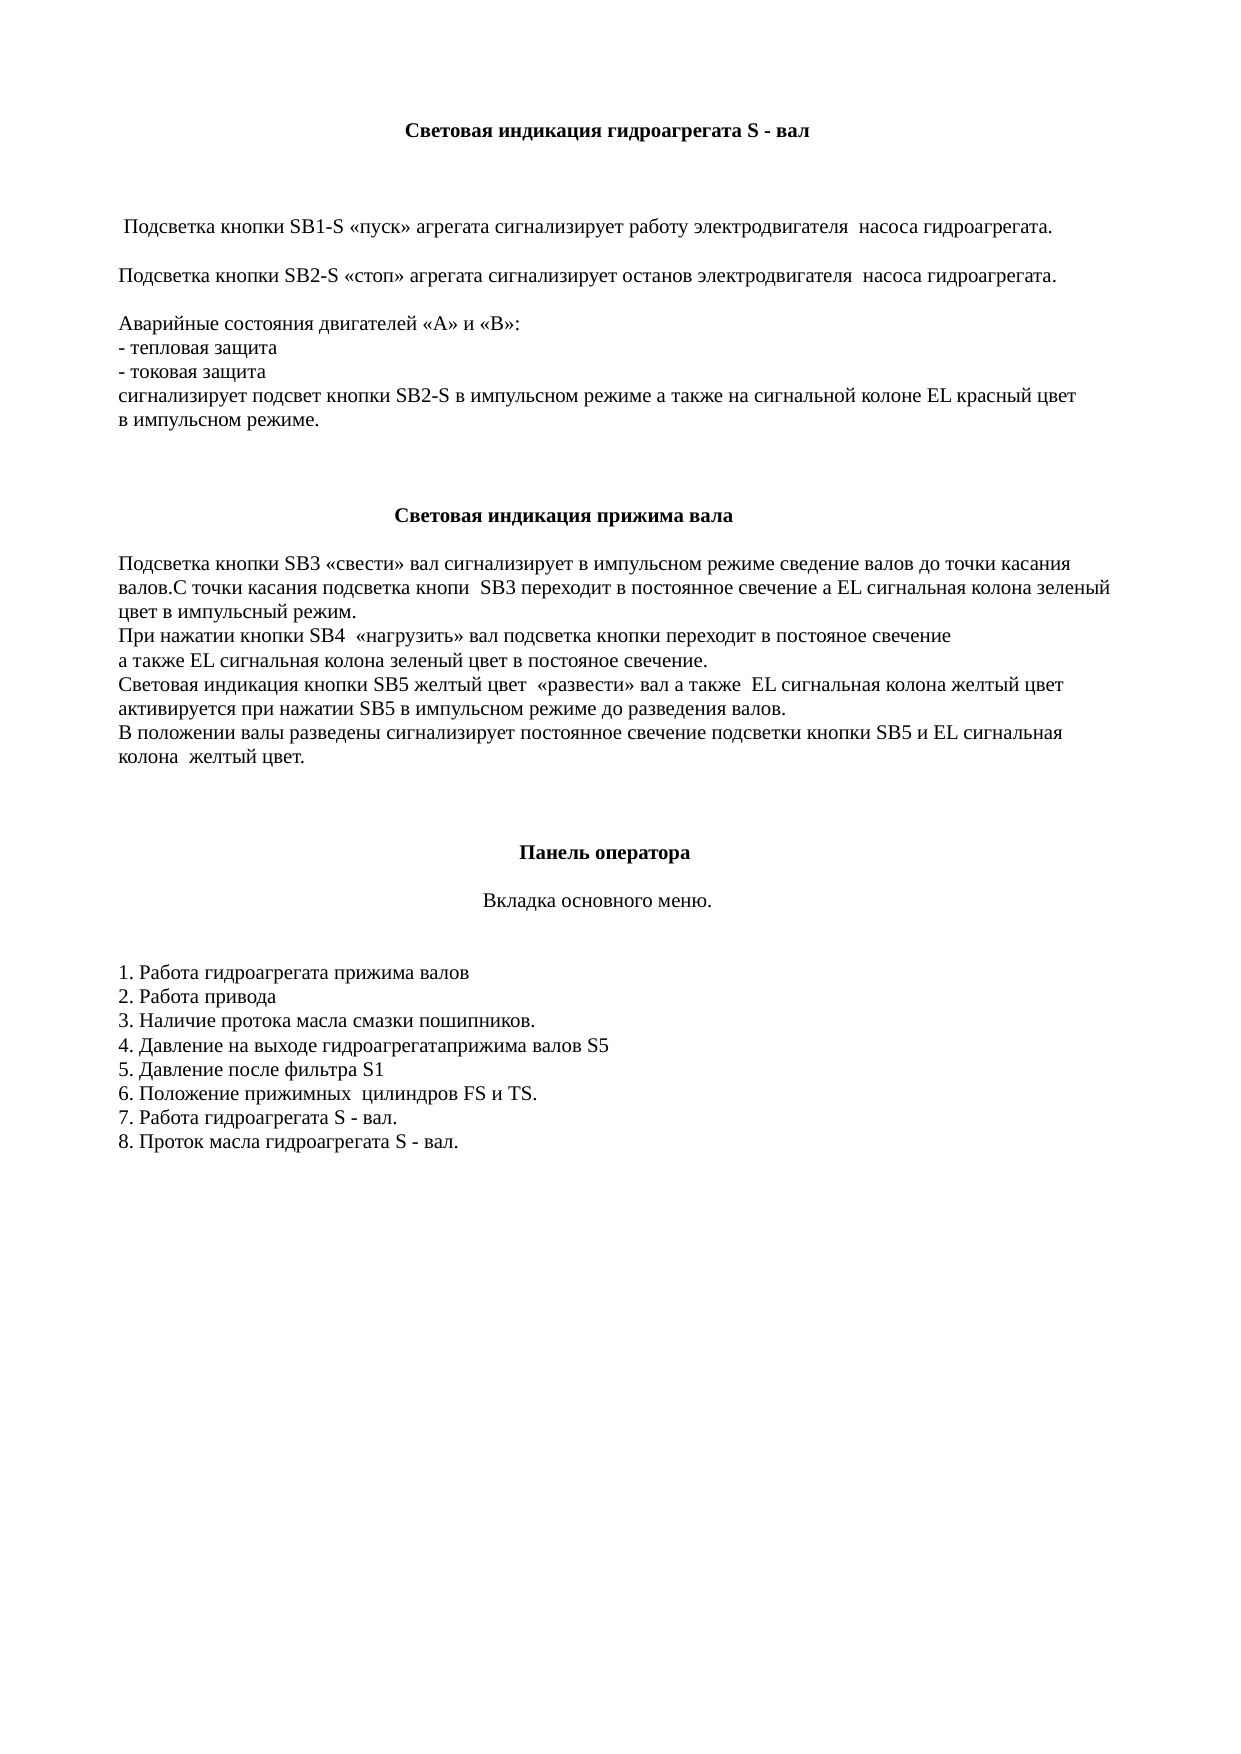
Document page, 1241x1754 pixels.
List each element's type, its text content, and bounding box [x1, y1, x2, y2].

text - тепловая защита [118, 335, 1122, 359]
text 4. Давление на выходе гидроагрегатаприжима валов S5 [118, 1032, 1122, 1057]
text Световая индикация кнопки SB5 желтый цвет «развести» вал а также EL сигнальная колона желтый цвет активируется при нажатии SB5 в импульсном режиме до разведения валов. [118, 672, 1122, 720]
text 1. Работа гидроагрегата прижима валов [118, 960, 1122, 984]
text При нажатии кнопки SB4 «нагрузить» вал подсветка кнопки переходит в постояное свечение [118, 623, 1122, 647]
text Подсветка кнопки SB1-S «пуск» агрегата сигнализирует работу электродвигателя насоса гидроагрегата. [118, 214, 1122, 238]
text Аварийные состояния двигателей «А» и «В»: [118, 311, 1122, 335]
text в импульсном режиме. [118, 407, 1122, 431]
text - токовая защита [118, 359, 1122, 383]
text 2. Работа привода [118, 984, 1122, 1008]
text а также EL сигнальная колона зеленый цвет в постояное свечение. [118, 647, 1122, 672]
text В положении валы разведены сигнализирует постоянное свечение подсветки кнопки SB5 и EL сигнальная колона желтый цвет. [118, 720, 1122, 768]
text Вкладка основного меню. [118, 888, 1122, 912]
text 5. Давление после фильтра S1 [118, 1057, 1122, 1081]
text Панель оператора [118, 840, 1122, 864]
text Световая индикация гидроагрегата S - вал [118, 118, 1122, 142]
text 8. Проток масла гидроагрегата S - вал. [118, 1129, 1122, 1153]
text 6. Положение прижимных цилиндров FS и TS. [118, 1081, 1122, 1105]
text Подсветка кнопки SB2-S «стоп» агрегата сигнализирует останов электродвигателя насоса гидроагрегата. [118, 262, 1122, 287]
text 3. Наличие протока масла смазки пошипников. [118, 1008, 1122, 1032]
text 7. Работа гидроагрегата S - вал. [118, 1105, 1122, 1129]
text Световая индикация прижима вала [118, 503, 1122, 527]
text сигнализирует подсвет кнопки SB2-S в импульсном режиме а также на сигнальной колоне EL красный цвет [118, 383, 1122, 407]
text Подсветка кнопки SB3 «свести» вал сигнализирует в импульсном режиме сведение валов до точки касания валов.С точки касания подсветка кнопи SB3 переходит в постоянное свечение а EL сигнальная колона зеленый цвет в импульсный режим. [118, 551, 1122, 623]
